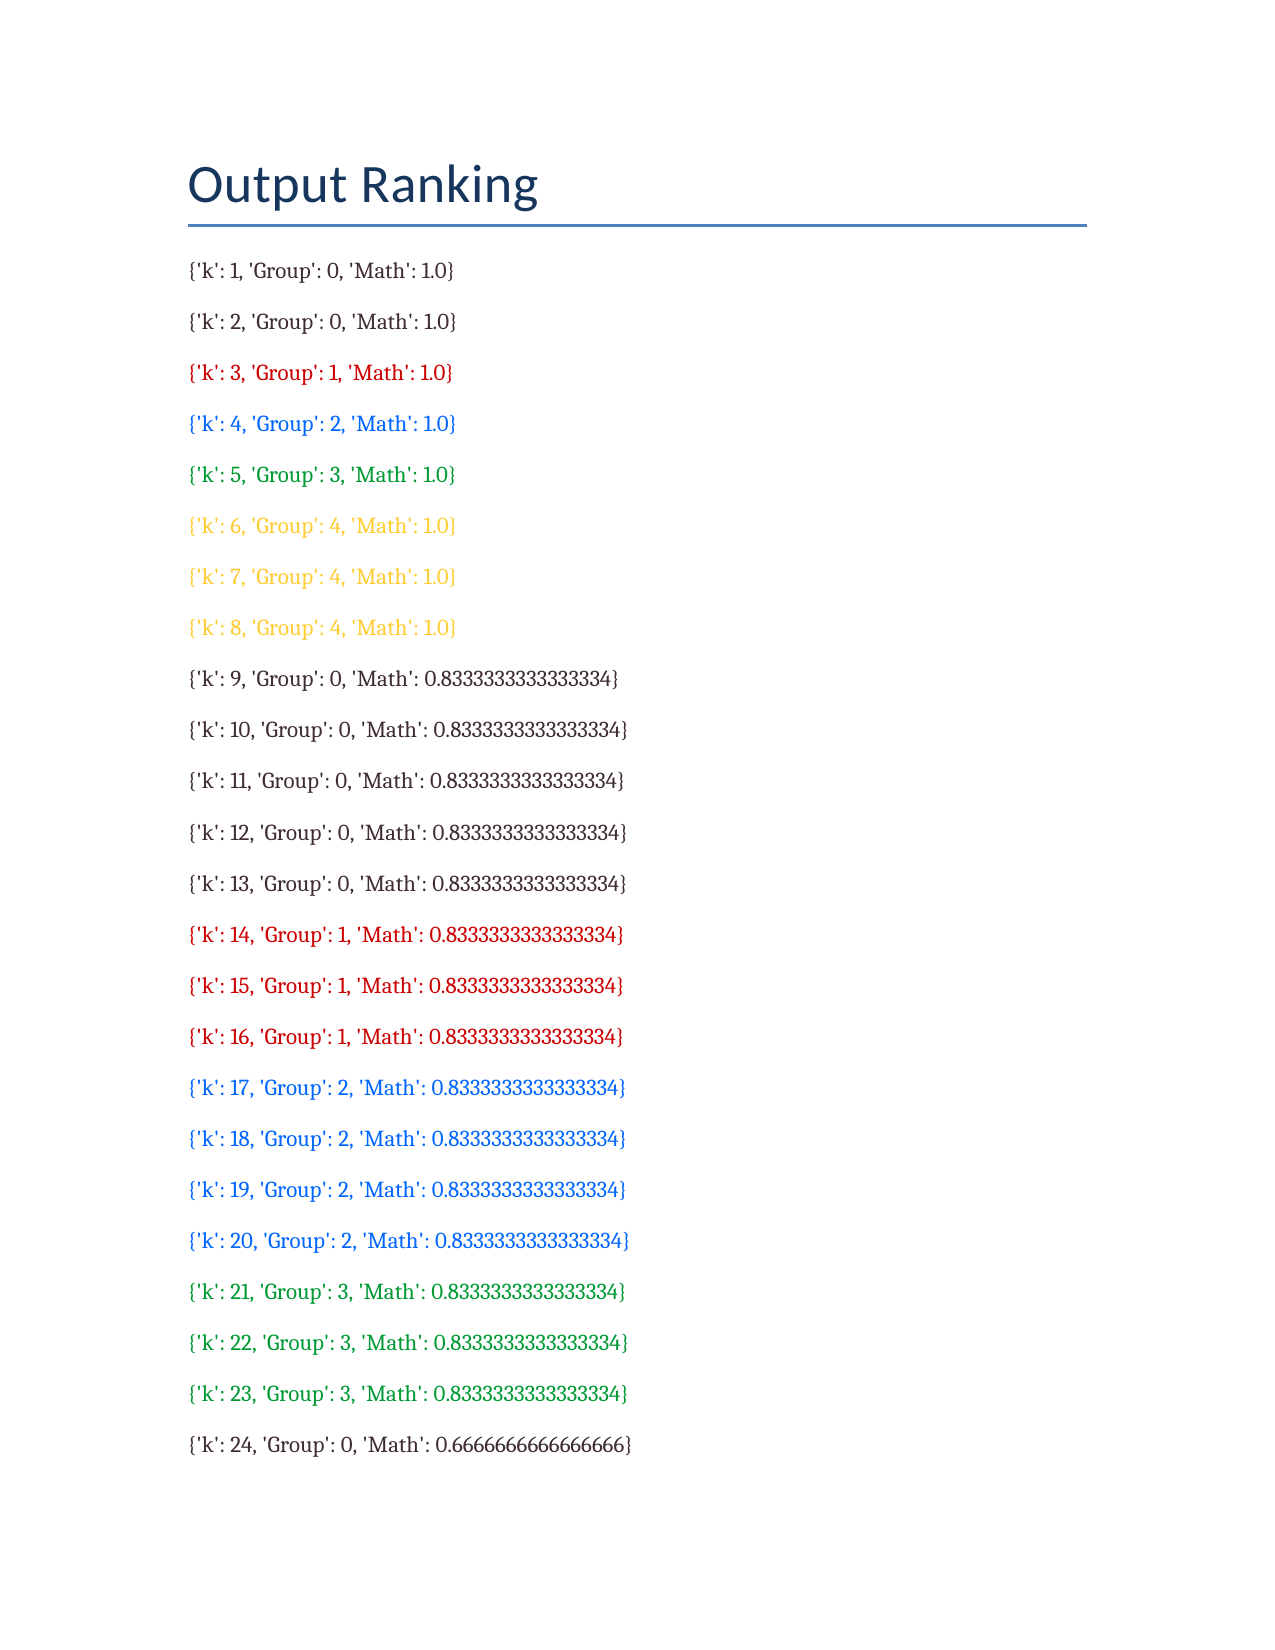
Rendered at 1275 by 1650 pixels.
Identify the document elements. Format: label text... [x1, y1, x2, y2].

text {'k': 21, 'Group': 3, 'Math': 0.8333333333333334} [187, 1279, 1087, 1305]
text {'k': 3, 'Group': 1, 'Math': 1.0} [187, 360, 1087, 386]
text {'k': 6, 'Group': 4, 'Math': 1.0} [187, 513, 1087, 539]
text {'k': 5, 'Group': 3, 'Math': 1.0} [187, 462, 1087, 488]
text {'k': 10, 'Group': 0, 'Math': 0.8333333333333334} [187, 717, 1087, 743]
text {'k': 24, 'Group': 0, 'Math': 0.6666666666666666} [187, 1432, 1087, 1458]
text {'k': 7, 'Group': 4, 'Math': 1.0} [187, 564, 1087, 590]
text {'k': 19, 'Group': 2, 'Math': 0.8333333333333334} [187, 1177, 1087, 1203]
text {'k': 23, 'Group': 3, 'Math': 0.8333333333333334} [187, 1381, 1087, 1407]
text {'k': 17, 'Group': 2, 'Math': 0.8333333333333334} [187, 1074, 1087, 1101]
text {'k': 9, 'Group': 0, 'Math': 0.8333333333333334} [187, 666, 1087, 692]
text {'k': 14, 'Group': 1, 'Math': 0.8333333333333334} [187, 921, 1087, 948]
text {'k': 11, 'Group': 0, 'Math': 0.8333333333333334} [187, 768, 1087, 794]
text {'k': 20, 'Group': 2, 'Math': 0.8333333333333334} [187, 1228, 1087, 1254]
text {'k': 22, 'Group': 3, 'Math': 0.8333333333333334} [187, 1330, 1087, 1356]
title Output Ranking [187, 150, 1087, 227]
text {'k': 12, 'Group': 0, 'Math': 0.8333333333333334} [187, 819, 1087, 846]
text {'k': 13, 'Group': 0, 'Math': 0.8333333333333334} [187, 870, 1087, 897]
text {'k': 18, 'Group': 2, 'Math': 0.8333333333333334} [187, 1126, 1087, 1152]
text {'k': 4, 'Group': 2, 'Math': 1.0} [187, 411, 1087, 437]
text {'k': 2, 'Group': 0, 'Math': 1.0} [187, 309, 1087, 335]
text {'k': 15, 'Group': 1, 'Math': 0.8333333333333334} [187, 972, 1087, 999]
text {'k': 16, 'Group': 1, 'Math': 0.8333333333333334} [187, 1023, 1087, 1050]
text {'k': 1, 'Group': 0, 'Math': 1.0} [187, 258, 1087, 284]
text {'k': 8, 'Group': 4, 'Math': 1.0} [187, 615, 1087, 641]
